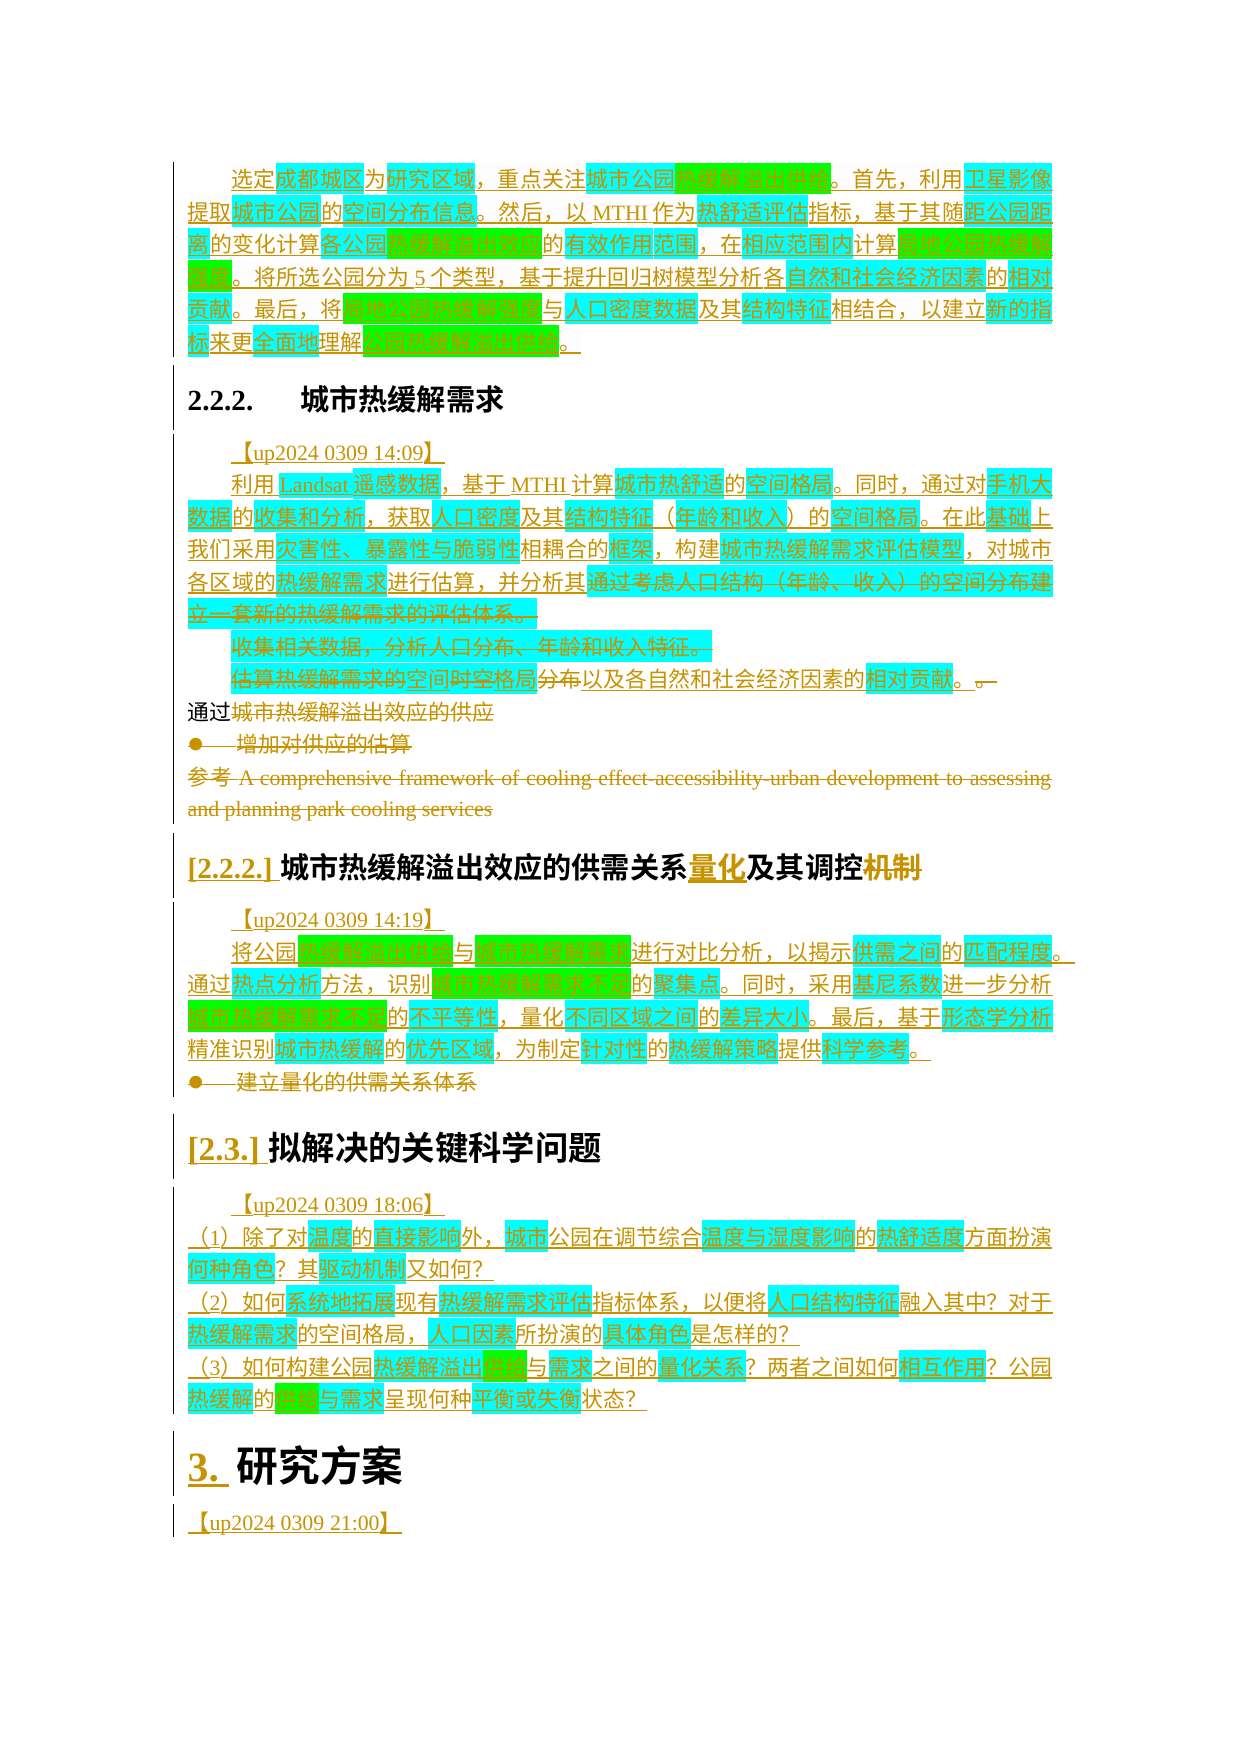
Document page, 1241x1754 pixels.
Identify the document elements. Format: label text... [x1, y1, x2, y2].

subtitle 研究方案 [187, 1431, 1053, 1496]
subtitle 城市热缓解需求 [187, 365, 1053, 430]
subtitle 城市热缓解溢出效应的供需关系及其调控 [187, 833, 1053, 898]
subtitle 拟解决的关键科学问题 [187, 1114, 1053, 1179]
